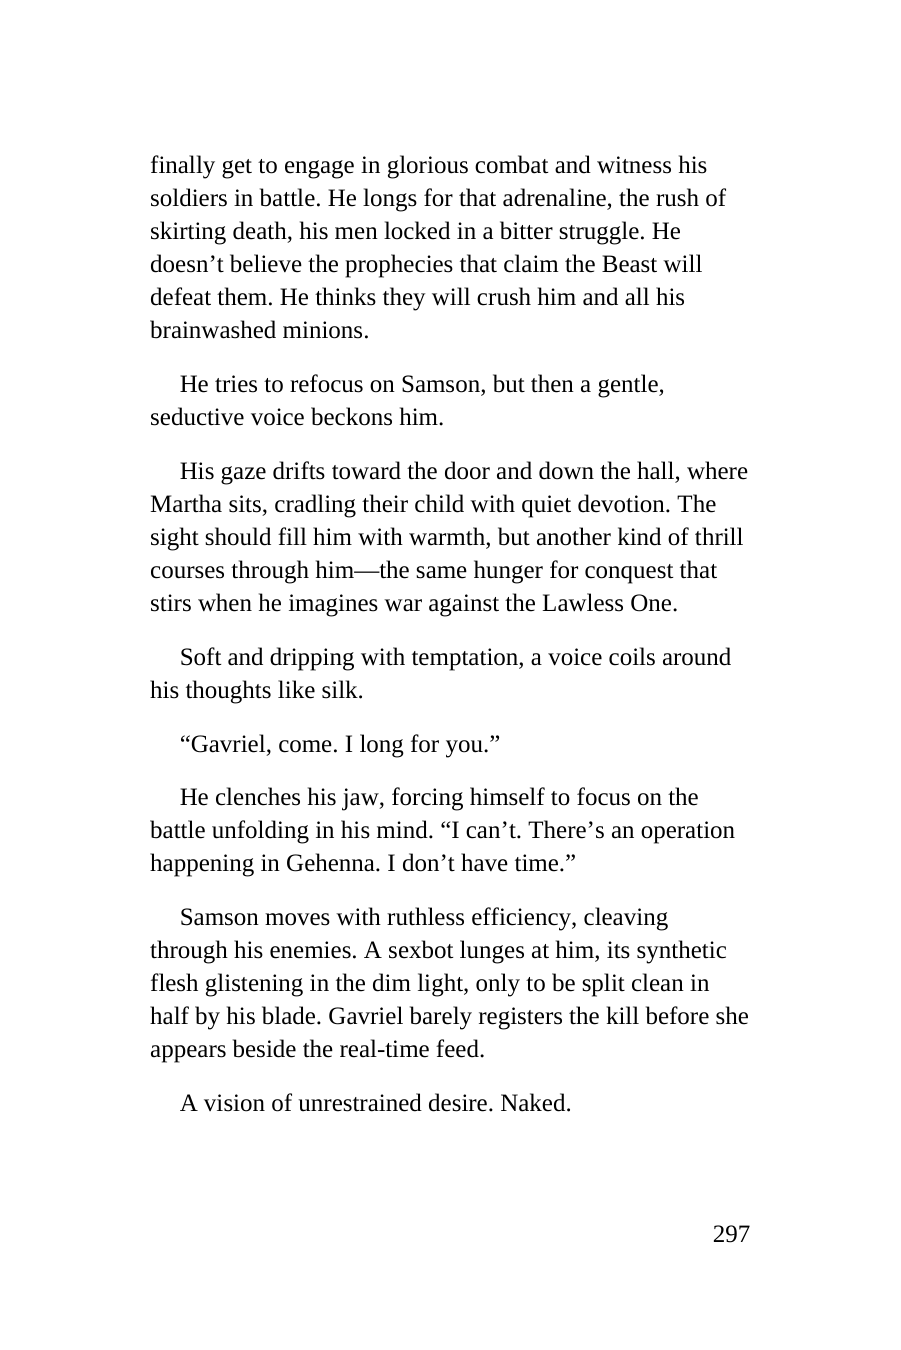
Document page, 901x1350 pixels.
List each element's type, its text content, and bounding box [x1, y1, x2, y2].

text “Gavriel, come. I long for you.” [150, 729, 750, 757]
text He clenches his jaw, forcing himself to focus on the battle unfolding in his mind. “I can’t. There’s an operation happening in Gehenna. I don’t have time.” [150, 782, 750, 877]
text Samson moves with ruthless efficiency, cleaving through his enemies. A sexbot lunges at him, its synthetic flesh glistening in the dim light, only to be split clean in half by his blade. Gavriel barely registers the kill before she appears beside the real-time feed. [150, 902, 750, 1063]
text His gaze drifts toward the door and down the hall, where Martha sits, cradling their child with quiet devotion. The sight should fill him with warmth, but another kind of thrill courses through him—the same hunger for conquest that stirs when he imagines war against the Lawless One. [150, 456, 750, 617]
text He tries to refocus on Samson, but then a gentle, seductive voice beckons him. [150, 369, 750, 431]
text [150, 150, 750, 344]
text Soft and dripping with temptation, a voice coils around his thoughts like silk. [150, 642, 750, 703]
text A vision of unrestrained desire. Naked. [150, 1088, 750, 1117]
